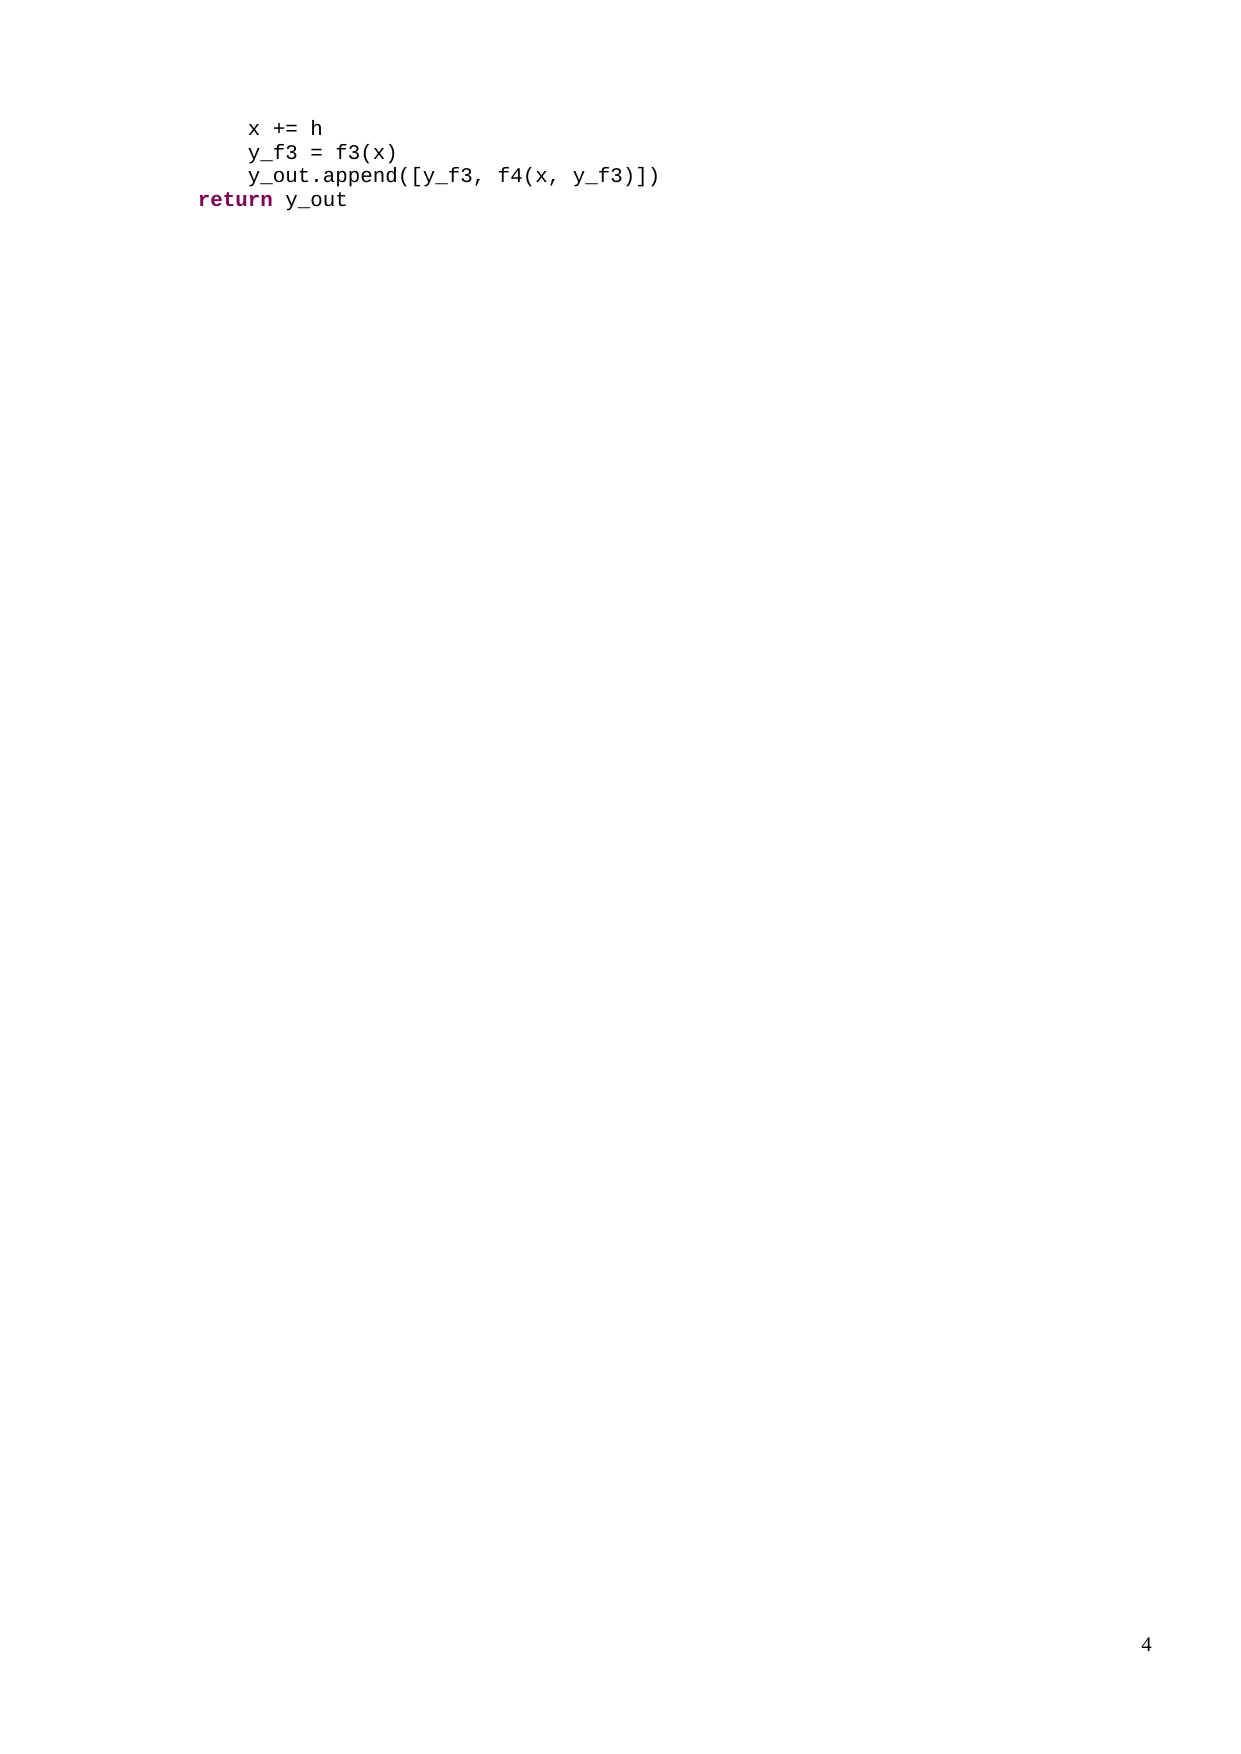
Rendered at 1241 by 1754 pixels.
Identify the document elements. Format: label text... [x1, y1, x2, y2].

text return y_out [148, 189, 1152, 213]
text y_out.append([y_f3, f4(x, y_f3)]) [148, 165, 1152, 189]
text x += h [148, 118, 1152, 142]
text y_f3 = f3(x) [148, 142, 1152, 165]
